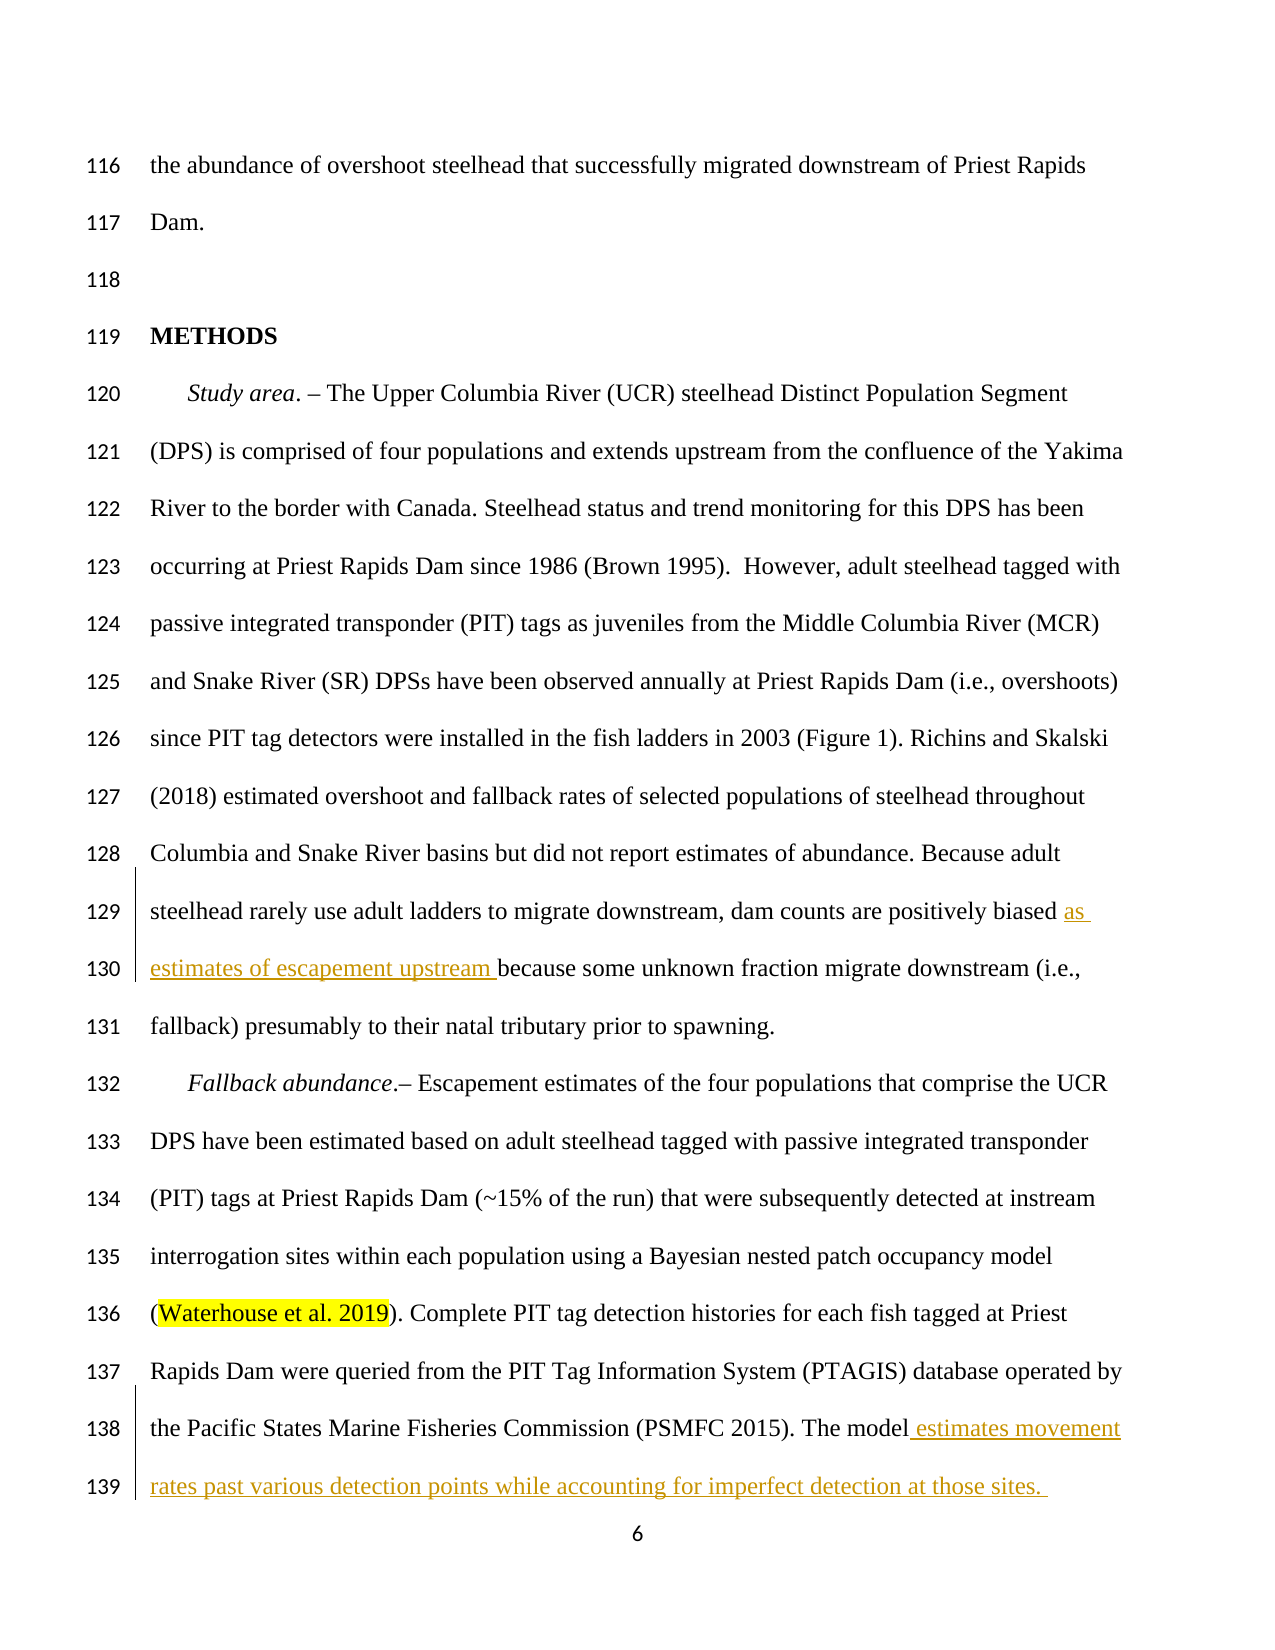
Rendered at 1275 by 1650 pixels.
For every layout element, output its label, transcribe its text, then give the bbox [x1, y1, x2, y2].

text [150, 150, 1125, 236]
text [150, 1068, 1125, 1500]
text METHODS [150, 321, 1125, 350]
text Study area. – The Upper Columbia River (UCR) steelhead Distinct Population Segment (DPS) is comprised of four populations and extends upstream from the confluence of the Yakima River to the border with Canada. Steelhead status and trend monitoring for this DPS has been occurring at Priest Rapids Dam since 1986 (Brown 1995). However, adult steelhead tagged with passive integrated transponder (PIT) tags as juveniles from the Middle Columbia River (MCR) and Snake River (SR) DPSs have been observed annually at Priest Rapids Dam (i.e., overshoots) since PIT tag detectors were installed in the fish ladders in 2003 (Figure 1). Richins and Skalski (2018) estimated overshoot and fallback rates of selected populations of steelhead throughout Columbia and Snake River basins but did not report estimates of abundance. Because adult steelhead rarely use adult ladders to migrate downstream, dam counts are positively biased because some unknown fraction migrate downstream (i.e., fallback) presumably to their natal tributary prior to spawning. [150, 378, 1125, 1040]
